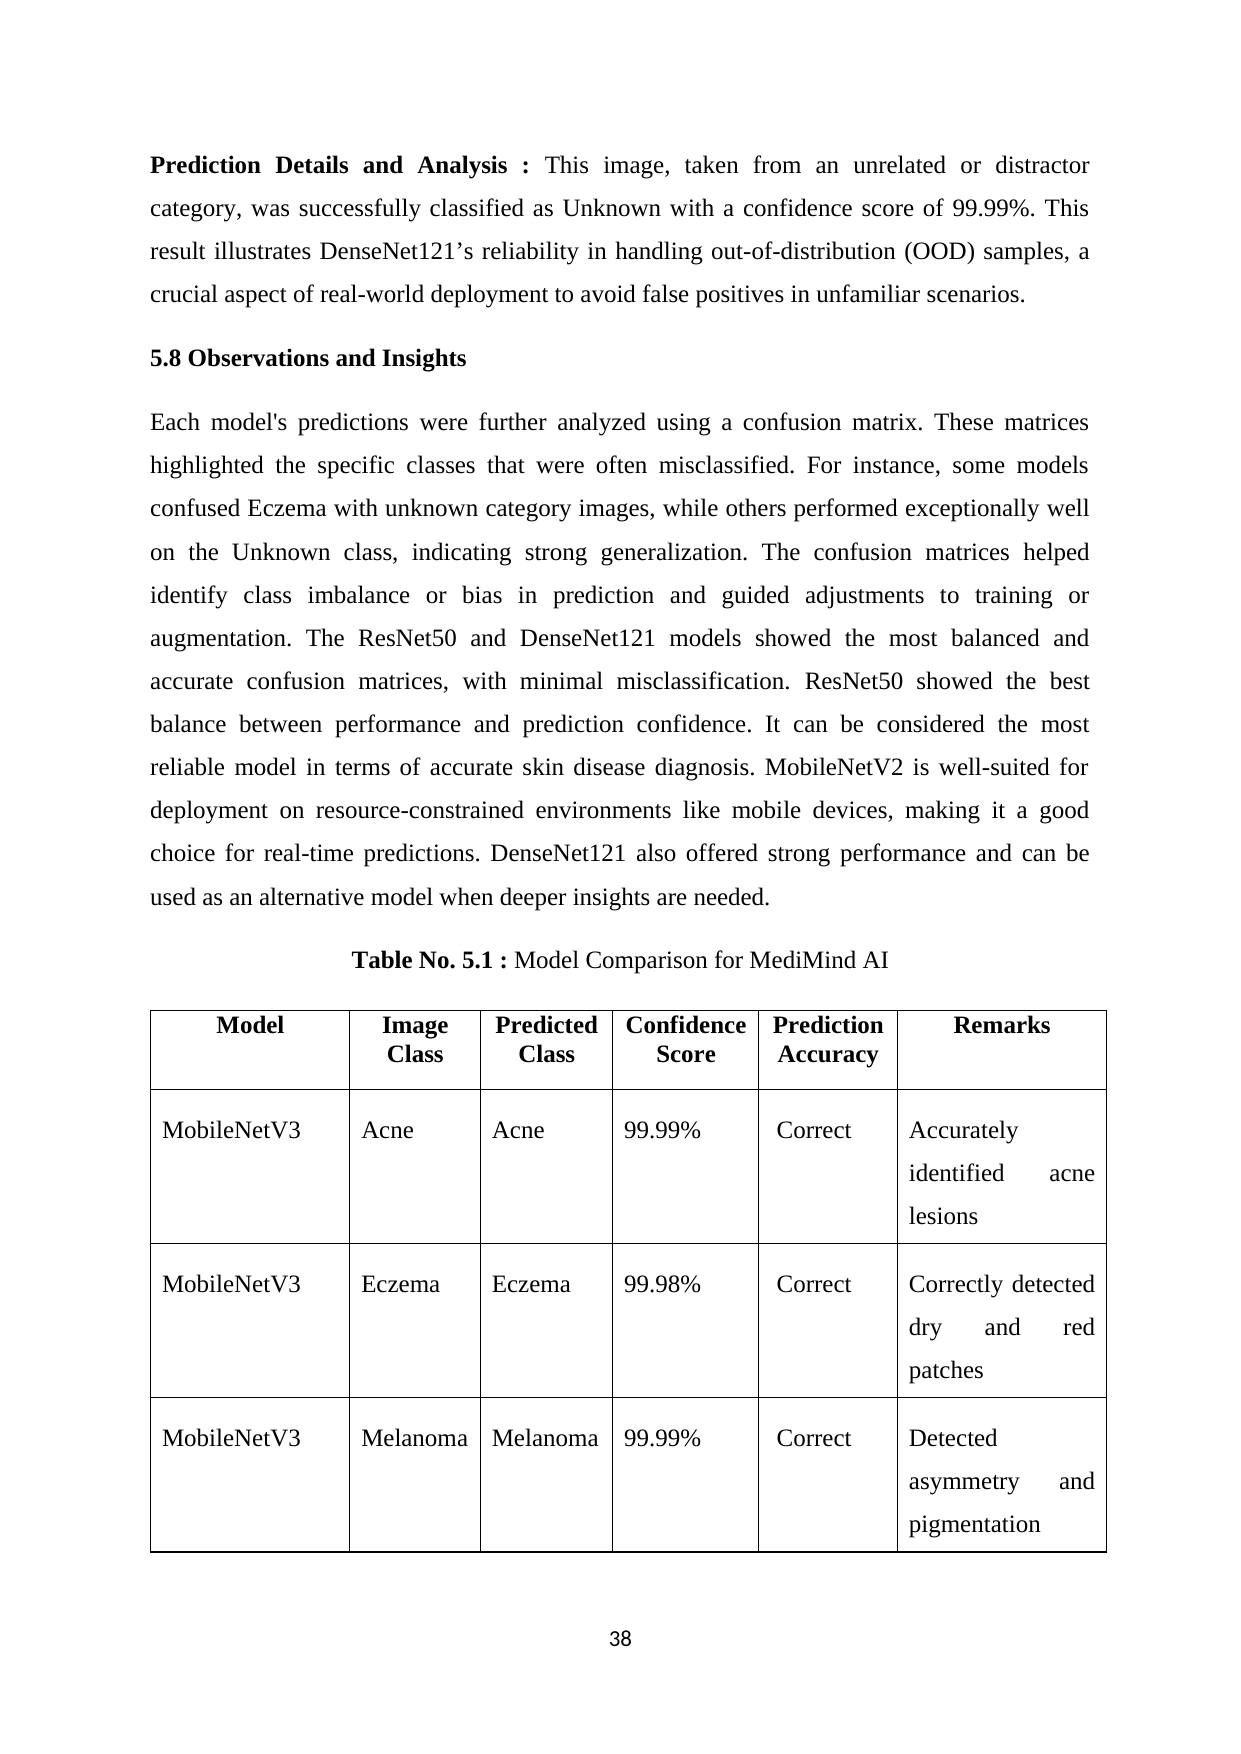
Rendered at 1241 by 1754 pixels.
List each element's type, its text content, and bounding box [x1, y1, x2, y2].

table_cell Correct [759, 1398, 897, 1551]
table_cell 99.99% [613, 1398, 758, 1551]
table_cell 99.98% [613, 1244, 758, 1397]
table_header Confidence Score [613, 1011, 758, 1089]
text Prediction Details and Analysis : This image, taken from an unrelated or distractor category, was successfully classified as Unknown with a confidence score of 99.99%. This result illustrates DenseNet121’s reliability in handling out-of-distribution (OOD) samples, a crucial aspect of real-world deployment to avoid false positives in unfamiliar scenarios. [150, 150, 1090, 308]
text Table No. 5.1 : Model Comparison for MediMind AI [150, 946, 1090, 974]
table_cell Correctly detected dry and red patches [898, 1244, 1106, 1397]
table_header Predicted Class [481, 1011, 612, 1089]
table_cell Eczema [481, 1244, 612, 1397]
table_cell Correct [759, 1090, 897, 1243]
table_cell Acne [481, 1090, 612, 1243]
table_cell Eczema [350, 1244, 480, 1397]
table_cell 99.99% [613, 1090, 758, 1243]
table_header Remarks [898, 1011, 1106, 1089]
table_cell Acne [350, 1090, 480, 1243]
text Each model's predictions were further analyzed using a confusion matrix. These matrices highlighted the specific classes that were often misclassified. For instance, some models confused Eczema with unknown category images, while others performed exceptionally well on the Unknown class, indicating strong generalization. The confusion matrices helped identify class imbalance or bias in prediction and guided adjustments to training or augmentation. The ResNet50 and DenseNet121 models showed the most balanced and accurate confusion matrices, with minimal misclassification. ResNet50 showed the best balance between performance and prediction confidence. It can be considered the most reliable model in terms of accurate skin disease diagnosis. MobileNetV2 is well-suited for deployment on resource-constrained environments like mobile devices, making it a good choice for real-time predictions. DenseNet121 also offered strong performance and can be used as an alternative model when deeper insights are needed. [150, 407, 1090, 910]
table_header Image Class [350, 1011, 480, 1089]
table_cell Detected asymmetry and pigmentation [898, 1398, 1106, 1551]
table_cell MobileNetV3 [151, 1090, 349, 1243]
table_cell MobileNetV3 [151, 1398, 349, 1551]
table_cell Accurately identified acne lesions [898, 1090, 1106, 1243]
table_cell MobileNetV3 [151, 1244, 349, 1397]
text 5.8 Observations and Insights [150, 343, 1090, 372]
table_header Model [151, 1011, 349, 1089]
table_cell Correct [759, 1244, 897, 1397]
table_cell Melanoma [481, 1398, 612, 1551]
table_header Prediction Accuracy [759, 1011, 897, 1089]
table_cell Melanoma [350, 1398, 480, 1551]
